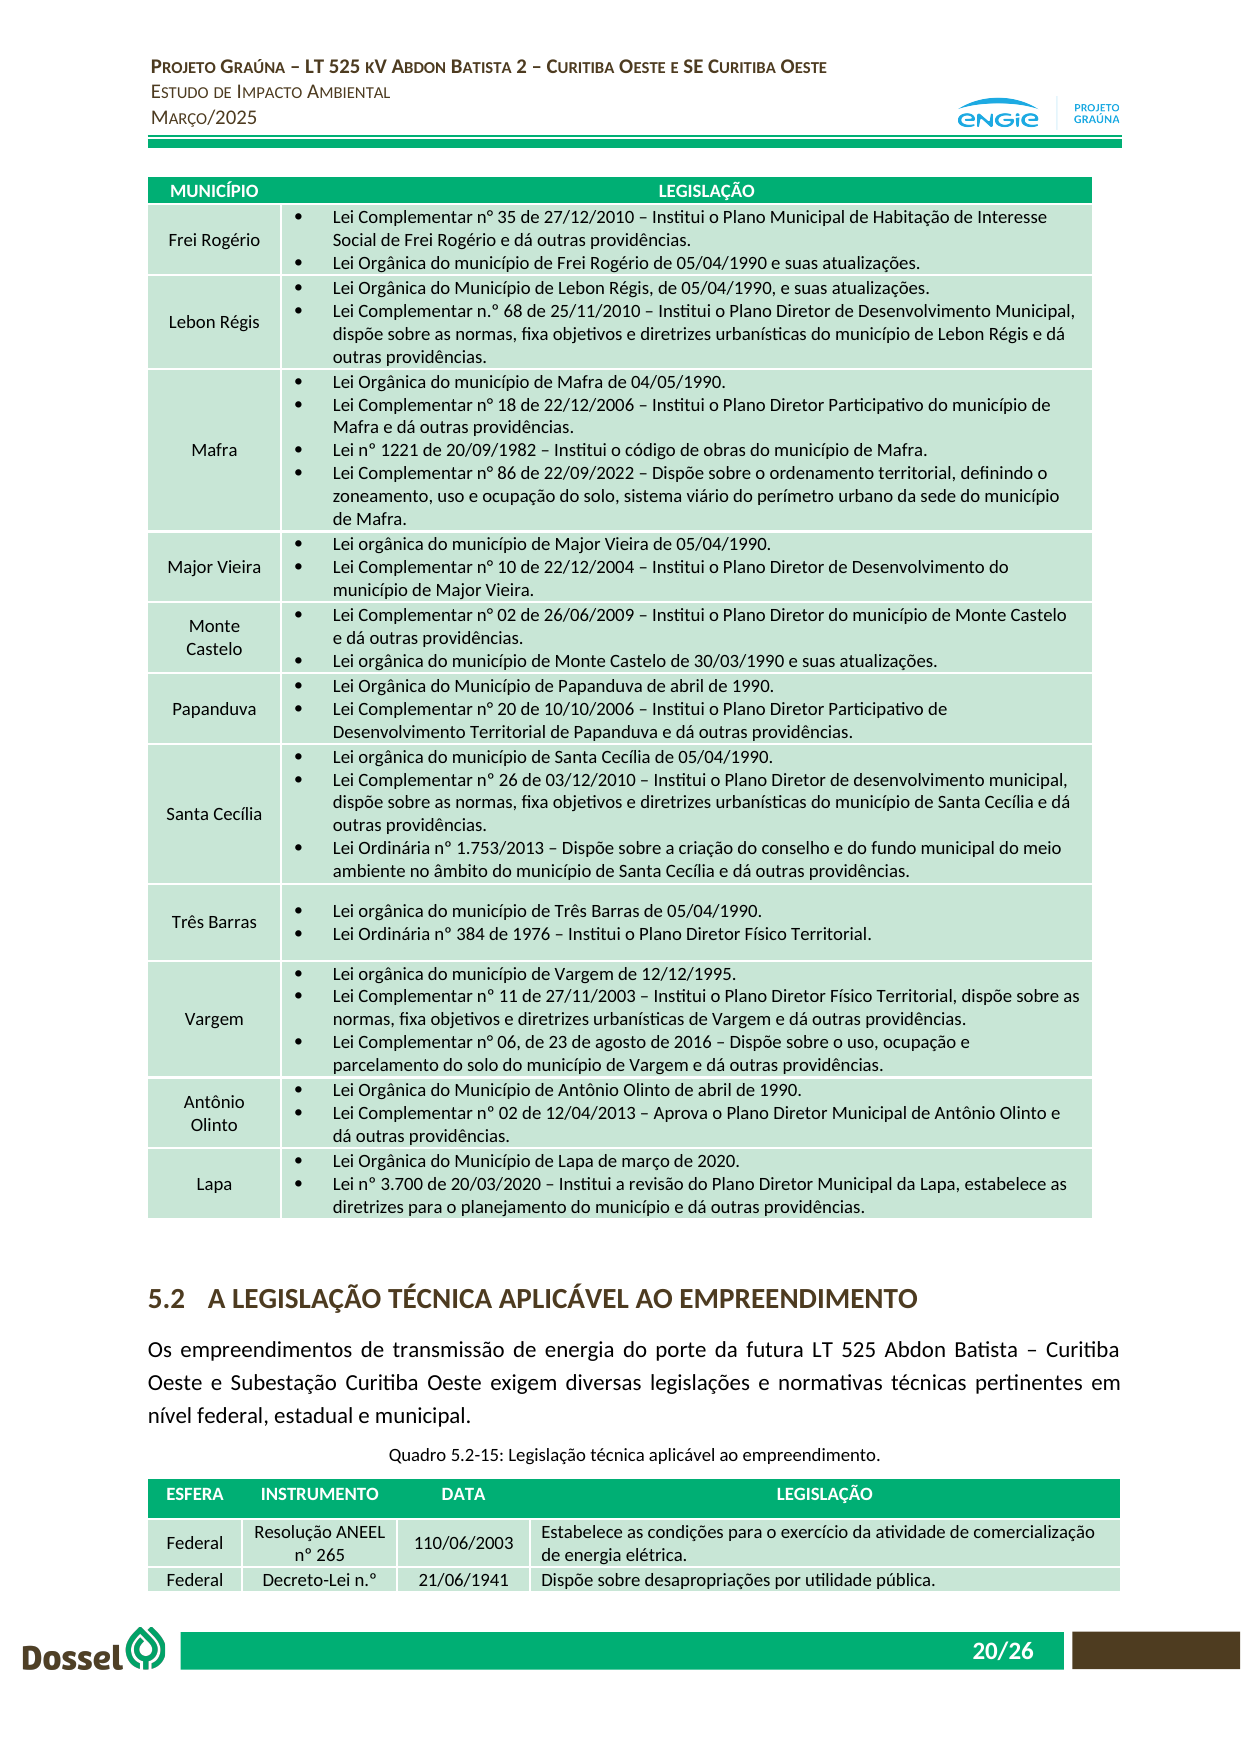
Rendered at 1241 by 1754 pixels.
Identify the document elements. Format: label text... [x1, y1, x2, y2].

picture [22, 1627, 166, 1670]
table_cell Lei Complementar n° 35 de 27/12/2010 – Institui o Plano Municipal de Habitação de Interesse Social de Frei Rogério e dá outras providências. Lei Orgânica do município de Frei Rogério de 05/04/1990 e suas atualizações. [282, 205, 1092, 274]
table_cell Lei orgânica do município de Vargem de 12/12/1995. Lei Complementar nº 11 de 27/11/2003 – Institui o Plano Diretor Físico Territorial, dispõe sobre as normas, fixa objetivos e diretrizes urbanísticas de Vargem e dá outras providências. Lei Complementar n° 06, de 23 de agosto de 2016 – Dispõe sobre o uso, ocupação e parcelamento do solo do município de Vargem e dá outras providências. [282, 962, 1092, 1076]
table_cell Federal [148, 1520, 241, 1566]
table_header MUNICÍPIO [148, 177, 281, 203]
table_cell Lei Orgânica do Município de Papanduva de abril de 1990. Lei Complementar n° 20 de 10/10/2006 – Institui o Plano Diretor Participativo de Desenvolvimento Territorial de Papanduva e dá outras providências. [282, 674, 1092, 743]
table_cell Lei Orgânica do município de Mafra de 04/05/1990. Lei Complementar n° 18 de 22/12/2006 – Institui o Plano Diretor Participativo do município de Mafra e dá outras providências. Lei nº 1221 de 20/09/1982 – Institui o código de obras do município de Mafra. Lei Complementar n° 86 de 22/09/2022 – Dispõe sobre o ordenamento territorial, definindo o zoneamento, uso e ocupação do solo, sistema viário do perímetro urbano da sede do município de Mafra. [282, 370, 1092, 530]
table_cell Três Barras [148, 885, 280, 960]
table_cell Resolução ANEEL nº 265 [243, 1520, 396, 1566]
table_cell Papanduva [148, 674, 280, 743]
table_cell Mafra [148, 370, 280, 530]
table_cell Decreto-Lei n.º 3.365 [243, 1568, 396, 1591]
table_cell Lei Orgânica do Município de Lebon Régis, de 05/04/1990, e suas atualizações. Lei Complementar n.º 68 de 25/11/2010 – Institui o Plano Diretor de Desenvolvimento Municipal, dispõe sobre as normas, fixa objetivos e diretrizes urbanísticas do município de Lebon Régis e dá outras providências. [282, 276, 1092, 368]
table_cell Lei Orgânica do Município de Antônio Olinto de abril de 1990. Lei Complementar nº 02 de 12/04/2013 – Aprova o Plano Diretor Municipal de Antônio Olinto e dá outras providências. [282, 1079, 1092, 1147]
table_cell Frei Rogério [148, 205, 280, 274]
table_header LEGISLAÇÃO [281, 177, 1092, 203]
table_header INSTRUMENTO [242, 1479, 397, 1518]
table_header DATA [397, 1479, 530, 1518]
table_cell Lei Complementar n° 02 de 26/06/2009 – Institui o Plano Diretor do município de Monte Castelo e dá outras providências. Lei orgânica do município de Monte Castelo de 30/03/1990 e suas atualizações. [282, 603, 1092, 672]
table_cell Lapa [148, 1149, 280, 1218]
table_cell Antônio Olinto [148, 1079, 280, 1147]
table_cell 110/06/2003 [398, 1520, 529, 1566]
table_cell Lei orgânica do município de Santa Cecília de 05/04/1990. Lei Complementar nº 26 de 03/12/2010 – Institui o Plano Diretor de desenvolvimento municipal, dispõe sobre as normas, fixa objetivos e diretrizes urbanísticas do município de Santa Cecília e dá outras providências. Lei Ordinária nº 1.753/2013 – Dispõe sobre a criação do conselho e do fundo municipal do meio ambiente no âmbito do município de Santa Cecília e dá outras providências. [282, 745, 1092, 882]
table_cell Lei Orgânica do Município de Lapa de março de 2020. Lei nº 3.700 de 20/03/2020 – Institui a revisão do Plano Diretor Municipal da Lapa, estabelece as diretrizes para o planejamento do município e dá outras providências. [282, 1149, 1092, 1218]
subtitle A Legislação Técnica Aplicável ao Empreendimento [148, 1268, 1122, 1318]
picture [957, 96, 1120, 130]
table_cell Estabelece as condições para o exercício da atividade de comercialização de energia elétrica. [531, 1520, 1120, 1566]
table_header LEGISLAÇÃO [530, 1479, 1120, 1518]
table_cell Santa Cecília [148, 745, 280, 882]
table_cell Lebon Régis [148, 276, 280, 368]
table_cell Federal [148, 1568, 241, 1591]
table_cell Major Vieira [148, 533, 280, 601]
table_cell Vargem [148, 962, 280, 1076]
table_cell Lei orgânica do município de Major Vieira de 05/04/1990. Lei Complementar n° 10 de 22/12/2004 – Institui o Plano Diretor de Desenvolvimento do município de Major Vieira. [282, 533, 1092, 601]
table_cell Monte Castelo [148, 603, 280, 672]
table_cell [531, 1568, 1120, 1591]
table_cell Lei orgânica do município de Três Barras de 05/04/1990. Lei Ordinária nº 384 de 1976 – Institui o Plano Diretor Físico Territorial. [282, 885, 1092, 960]
table_header ESFERA [148, 1479, 242, 1518]
table_cell 21/06/1941 [398, 1568, 529, 1591]
text Os empreendimentos de transmissão de energia do porte da futura LT 525 Abdon Batista – Curitiba Oeste e Subestação Curitiba Oeste exigem diversas legislações e normativas técnicas pertinentes em nível federal, estadual e municipal. [148, 1331, 1122, 1431]
